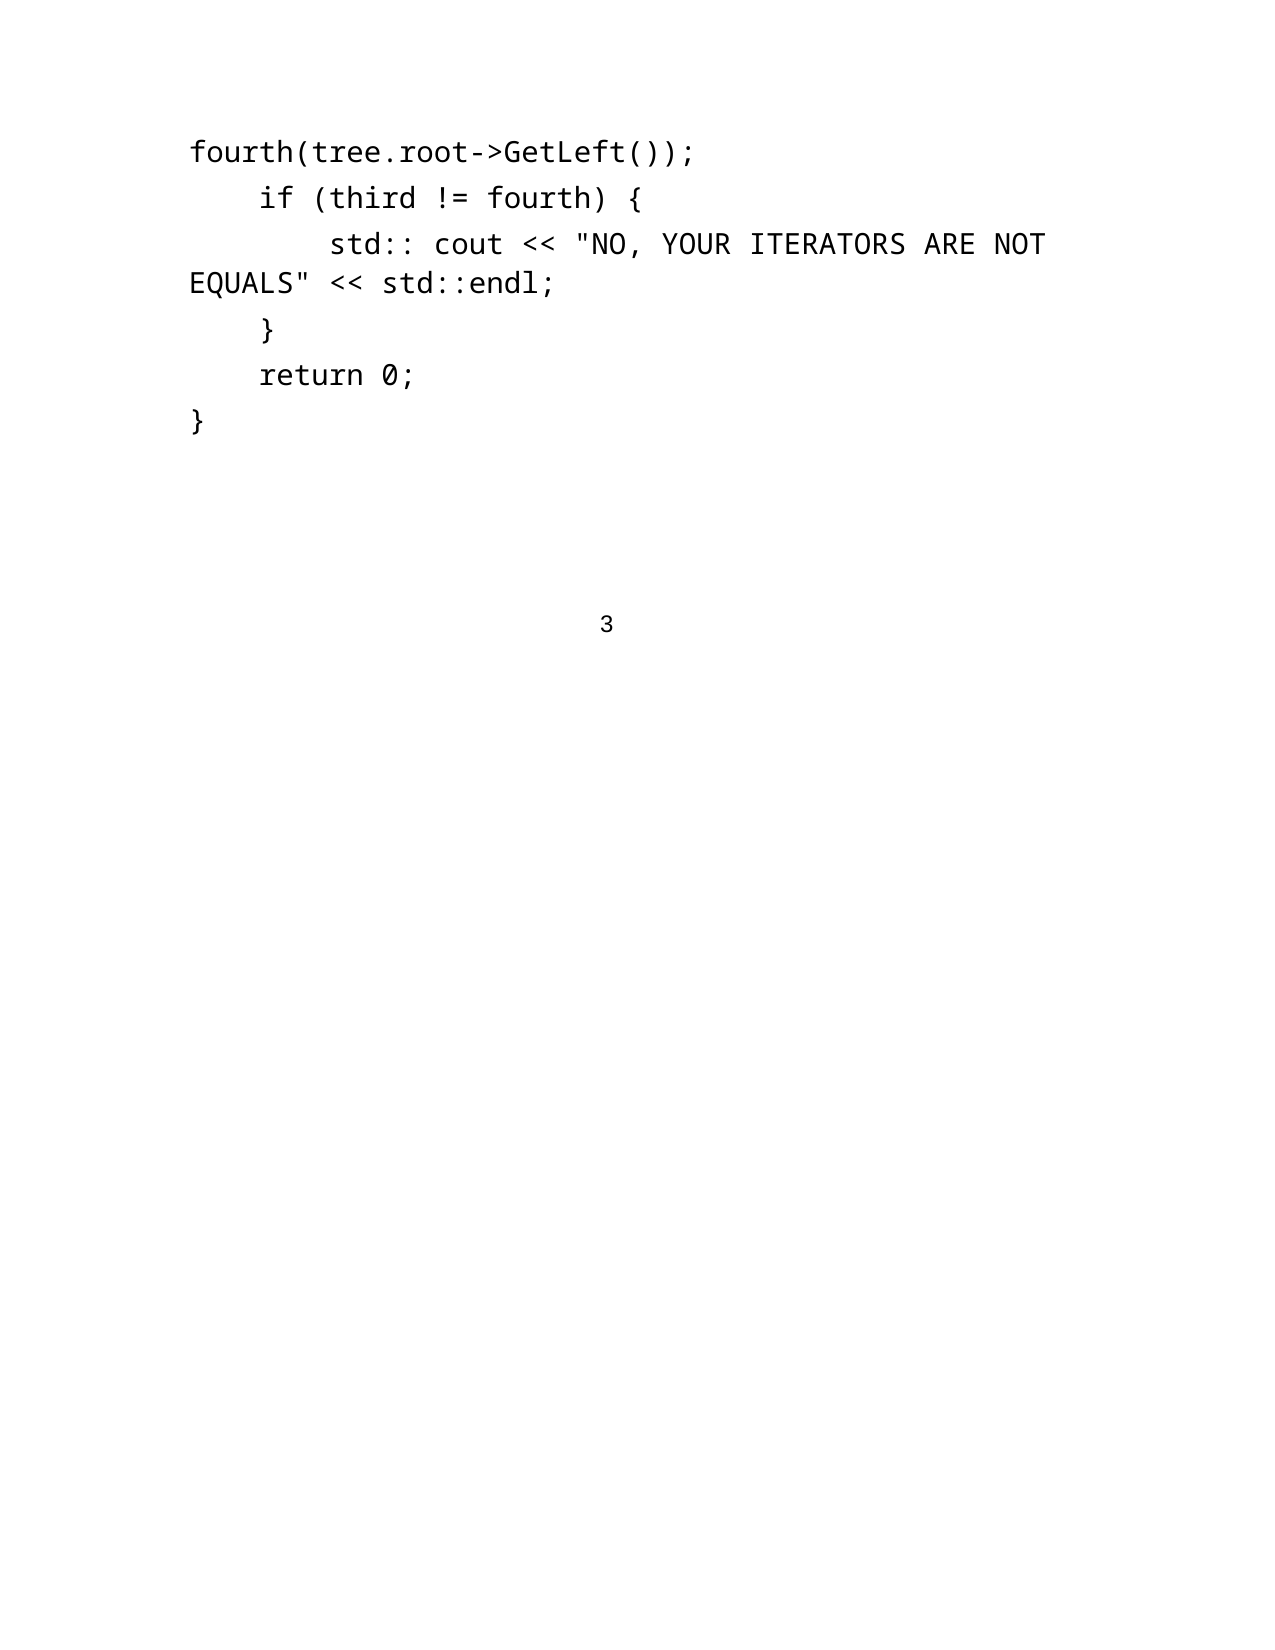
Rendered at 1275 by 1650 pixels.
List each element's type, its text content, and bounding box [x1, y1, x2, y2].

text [189, 132, 1143, 171]
text 3 [150, 610, 1143, 637]
text } [189, 399, 1143, 439]
text return 0; [189, 354, 1143, 394]
text if (third != fourth) { [189, 177, 1143, 217]
text std:: cout << "NO, YOUR ITERATORS ARE NOT EQUALS" << std::endl; [189, 223, 1143, 302]
text } [189, 308, 1143, 348]
